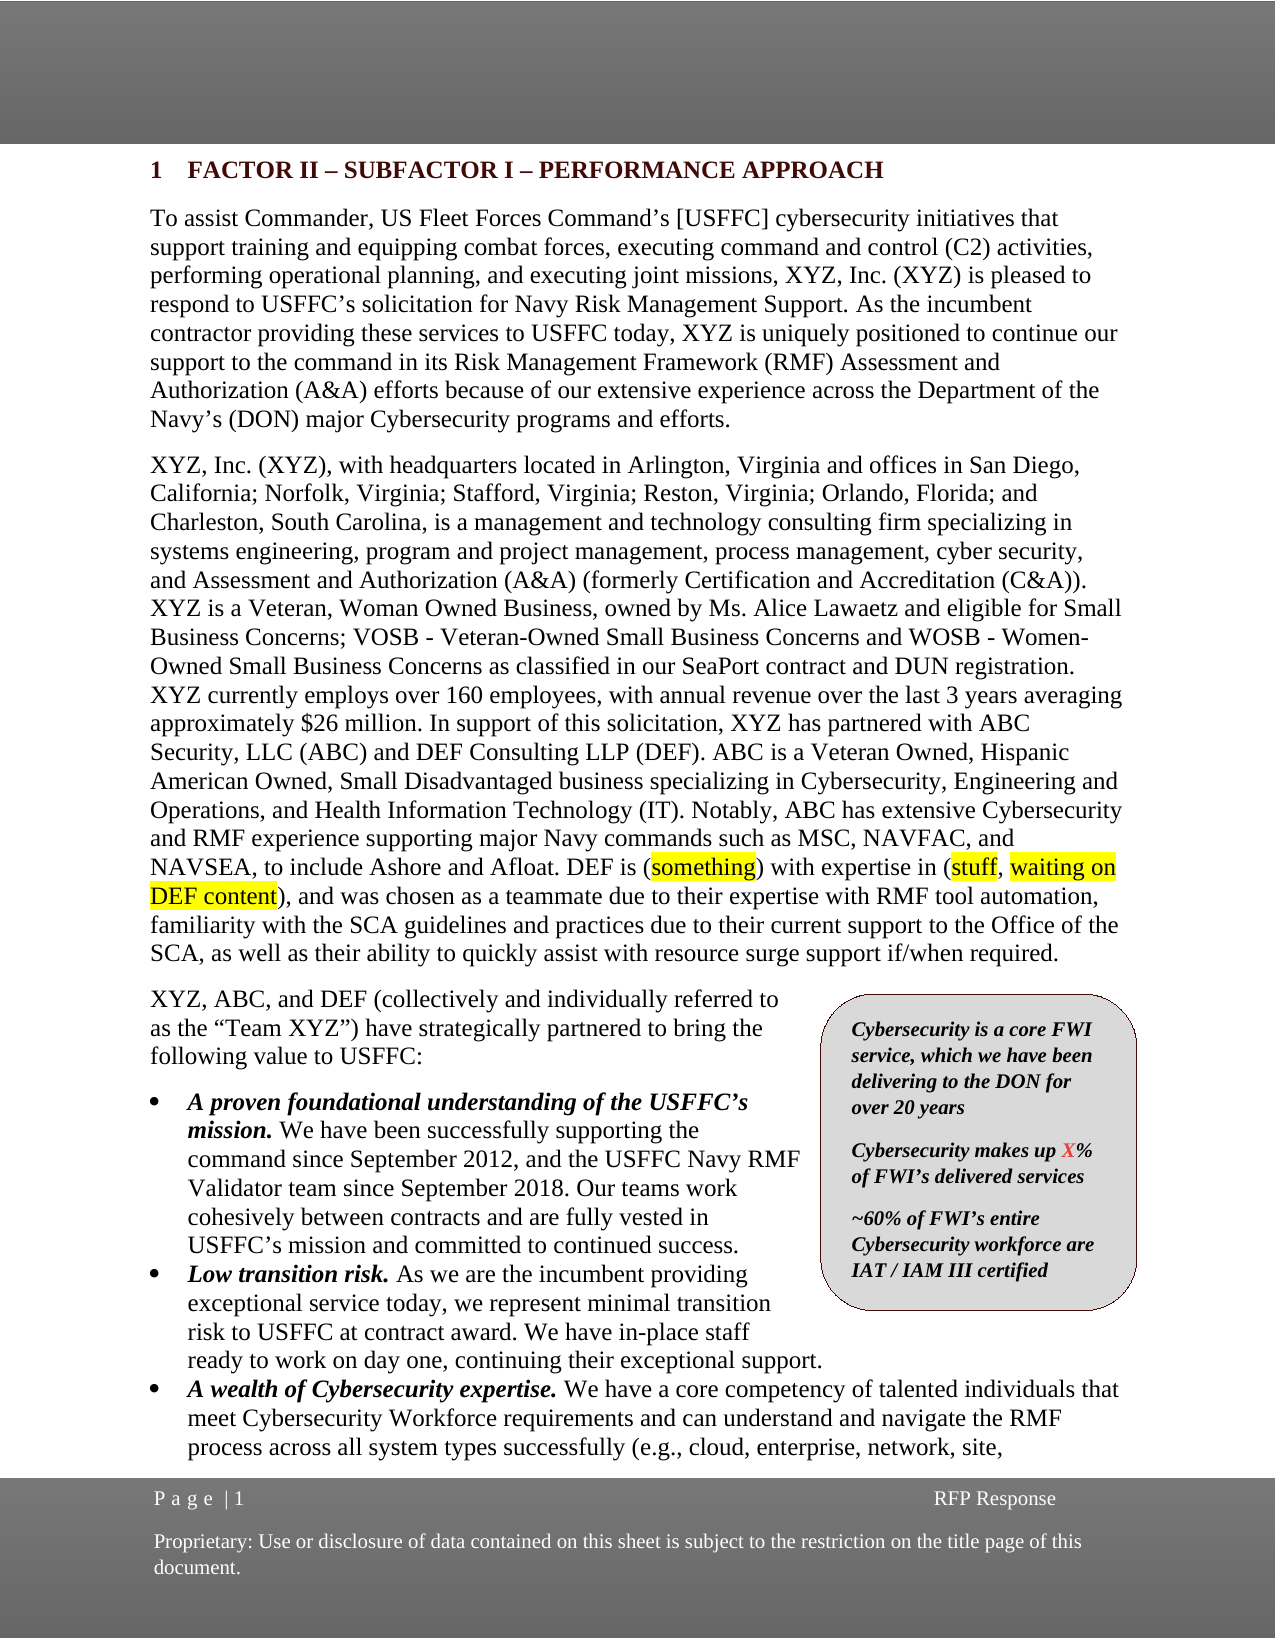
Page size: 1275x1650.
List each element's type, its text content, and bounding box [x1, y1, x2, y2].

list FACTOR II – SUBFACTOR I – PERFORMANCE APPROACH [150, 150, 1125, 184]
text To assist Commander, US Fleet Forces Command’s [USFFC] cybersecurity initiatives that support training and equipping combat forces, executing command and control (C2) activities, performing operational planning, and executing joint missions, XYZ, Inc. (XYZ) is pleased to respond to USFFC’s solicitation for Navy Risk Management Support. As the incumbent contractor providing these services to USFFC today, XYZ is uniquely positioned to continue our support to the command in its Risk Management Framework (RMF) Assessment and Authorization (A&A) efforts because of our extensive experience across the Department of the Navy’s (DON) major Cybersecurity programs and efforts. [150, 203, 1125, 433]
text XYZ, Inc. (XYZ), with headquarters located in Arlington, Virginia and offices in San Diego, California; Norfolk, Virginia; Stafford, Virginia; Reston, Virginia; Orlando, Florida; and Charleston, South Carolina, is a management and technology consulting firm specializing in systems engineering, program and project management, process management, cyber security, and Assessment and Authorization (A&A) (formerly Certification and Accreditation (C&A)). XYZ is a Veteran, Woman Owned Business, owned by Ms. Alice Lawaetz and eligible for Small Business Concerns; VOSB - Veteran-Owned Small Business Concerns and WOSB - Women-Owned Small Business Concerns as classified in our SeaPort contract and DUN registration. XYZ currently employs over 160 employees, with annual revenue over the last 3 years averaging approximately $26 million. In support of this solicitation, XYZ has partnered with ABC Security, LLC (ABC) and DEF Consulting LLP (DEF). ABC is a Veteran Owned, Hispanic American Owned, Small Disadvantaged business specializing in Cybersecurity, Engineering and Operations, and Health Information Technology (IT). Notably, ABC has extensive Cybersecurity and RMF experience supporting major Navy commands such as MSC, NAVFAC, and NAVSEA, to include Ashore and Afloat. DEF is (something) with expertise in (stuff, waiting on DEF content), and was chosen as a teammate due to their expertise with RMF tool automation, familiarity with the SCA guidelines and practices due to their current support to the Office of the SCA, as well as their ability to quickly assist with resource surge support if/when required. [150, 450, 1125, 967]
list Low transition risk. As we are the incumbent providing exceptional service today, we represent minimal transition risk to USFFC at contract award. We have in-place staff ready to work on day one, continuing their exceptional support. [150, 1259, 1125, 1374]
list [150, 1374, 1125, 1461]
text XYZ, ABC, and DEF (collectively and individually referred to as the “Team XYZ”) have strategically partnered to bring the following value to USFFC: [150, 984, 1125, 1070]
list A proven foundational understanding of the USFFC’s mission. We have been successfully supporting the command since September 2012, and the USFFC Navy RMF Validator team since September 2018. Our teams work cohesively between contracts and are fully vested in USFFC’s mission and committed to continued success. [150, 1087, 820, 1259]
